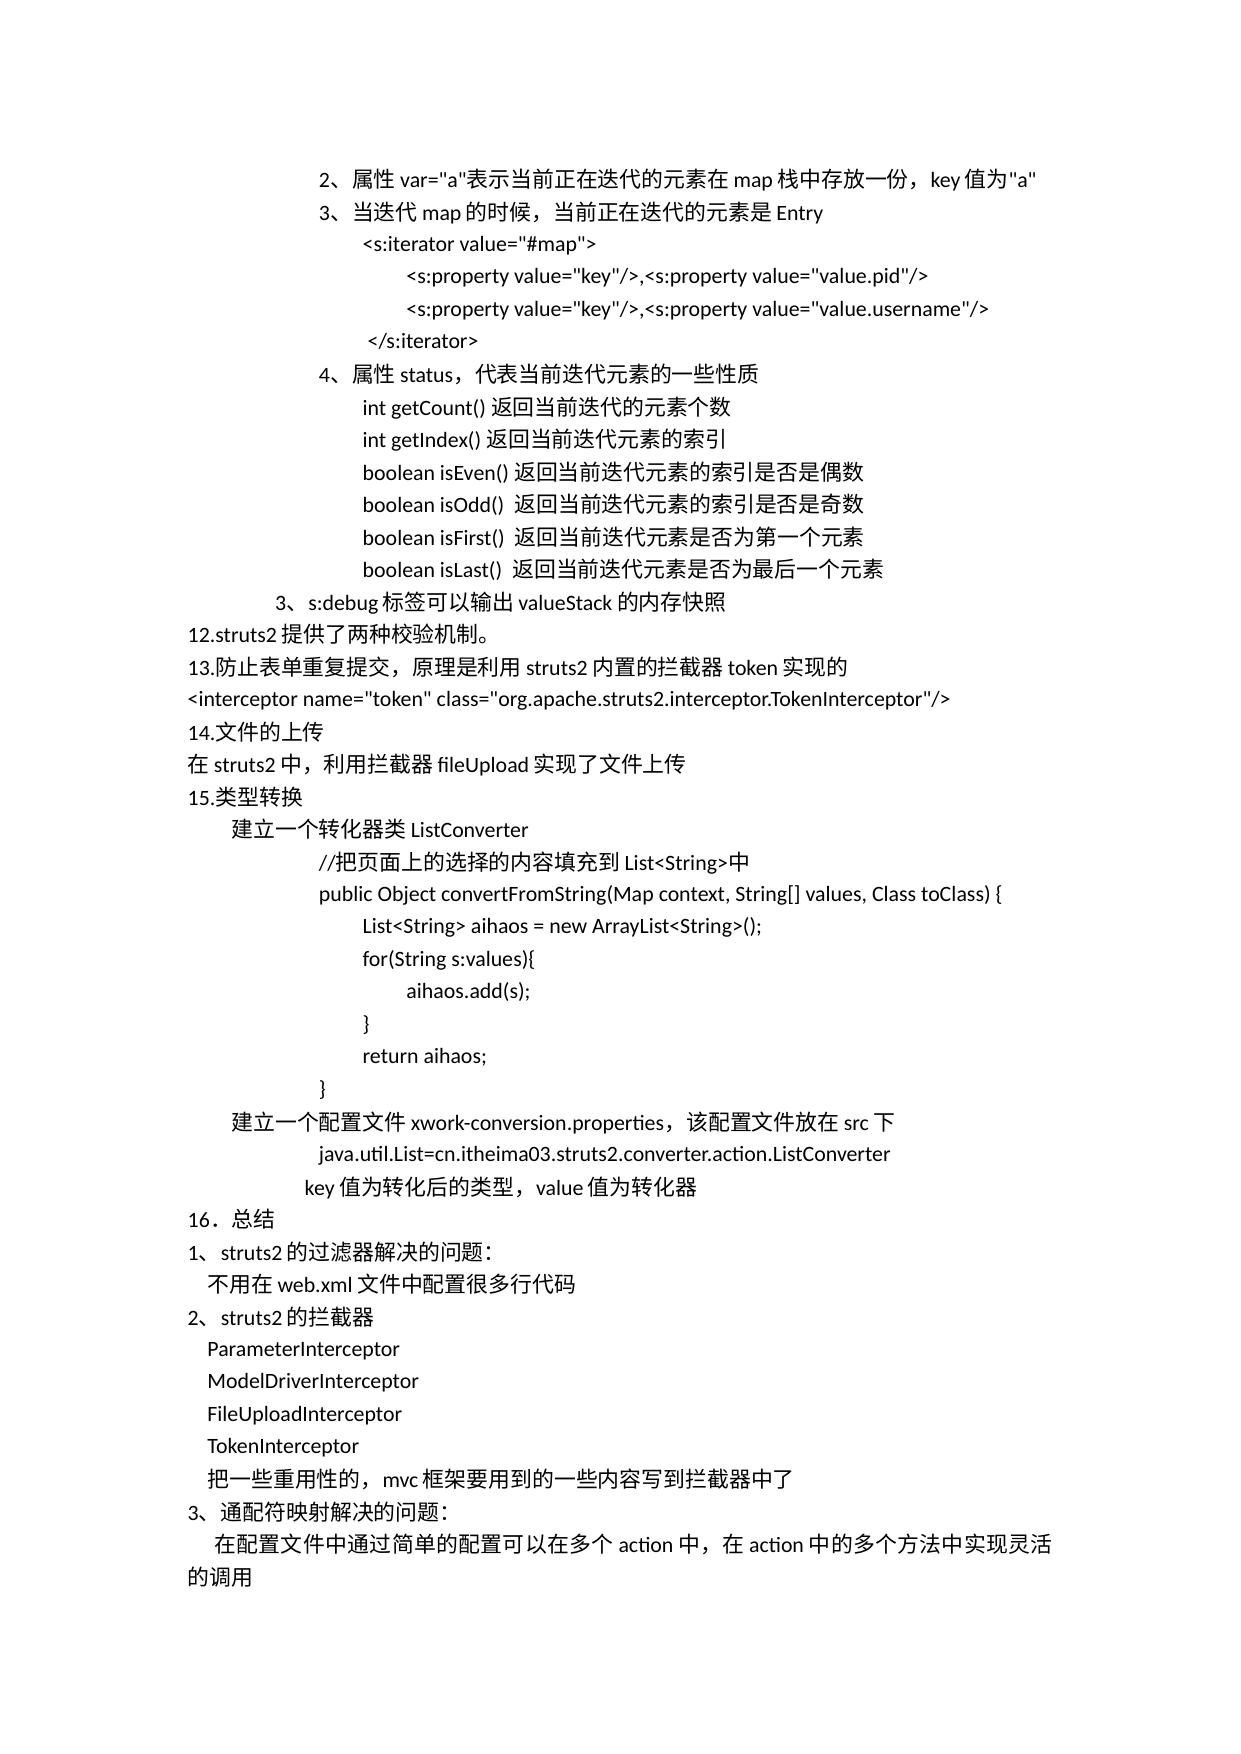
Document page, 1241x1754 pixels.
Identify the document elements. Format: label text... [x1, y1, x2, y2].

text 12.struts2提供了两种校验机制。 [187, 617, 1053, 649]
text <s:property value="key"/>,<s:property value="value.username"/> [187, 292, 1053, 324]
text aihaos.add(s); [187, 974, 1053, 1007]
text 16．总结 [187, 1202, 1053, 1234]
text ModelDriverInterceptor [187, 1364, 1053, 1397]
text 建立一个转化器类ListConverter [187, 812, 1053, 844]
text </s:iterator> [187, 324, 1053, 357]
text java.util.List=cn.itheima03.struts2.converter.action.ListConverter [187, 1137, 1053, 1169]
text 3、s:debug标签可以输出valueStack的内存快照 [187, 584, 1053, 617]
text 2、属性var="a"表示当前正在迭代的元素在map栈中存放一份，key值为"a" [187, 162, 1053, 194]
text boolean isFirst() 返回当前迭代元素是否为第一个元素 [187, 519, 1053, 552]
text //把页面上的选择的内容填充到List<String>中 [187, 844, 1053, 877]
text return aihaos; [187, 1039, 1053, 1072]
text int getCount() 返回当前迭代的元素个数 [187, 389, 1053, 422]
text 15.类型转换 [187, 779, 1053, 812]
text 3、当迭代map的时候，当前正在迭代的元素是Entry [187, 194, 1053, 227]
text FileUploadInterceptor [187, 1397, 1053, 1429]
text 4、属性status，代表当前迭代元素的一些性质 [187, 357, 1053, 389]
text 3、通配符映射解决的问题： [187, 1494, 1053, 1527]
text } [187, 1072, 1053, 1104]
text 2、struts2的拦截器 [187, 1299, 1053, 1332]
text TokenInterceptor [187, 1429, 1053, 1462]
text key值为转化后的类型，value值为转化器 [187, 1169, 1053, 1202]
text 不用在web.xml文件中配置很多行代码 [187, 1267, 1053, 1299]
text int getIndex() 返回当前迭代元素的索引 [187, 422, 1053, 454]
text 14.文件的上传 [187, 714, 1053, 747]
text ParameterInterceptor [187, 1332, 1053, 1364]
text public Object convertFromString(Map context, String[] values, Class toClass) { [187, 877, 1053, 909]
text 把一些重用性的，mvc框架要用到的一些内容写到拦截器中了 [187, 1462, 1053, 1494]
text 13.防止表单重复提交，原理是利用struts2内置的拦截器token实现的 [187, 649, 1053, 682]
text List<String> aihaos = new ArrayList<String>(); [187, 909, 1053, 942]
text for(String s:values){ [187, 942, 1053, 974]
text boolean isLast() 返回当前迭代元素是否为最后一个元素 [187, 552, 1053, 584]
text 在配置文件中通过简单的配置可以在多个action中，在action中的多个方法中实现灵活的调用 [187, 1527, 1053, 1592]
text <s:iterator value="#map"> [187, 227, 1053, 259]
text <s:property value="key"/>,<s:property value="value.pid"/> [187, 259, 1053, 292]
text <interceptor name="token" class="org.apache.struts2.interceptor.TokenInterceptor"/> [187, 682, 1053, 714]
text boolean isOdd() 返回当前迭代元素的索引是否是奇数 [187, 487, 1053, 519]
text 在struts2中，利用拦截器fileUpload实现了文件上传 [187, 747, 1053, 779]
text 1、struts2的过滤器解决的问题： [187, 1234, 1053, 1267]
text boolean isEven() 返回当前迭代元素的索引是否是偶数 [187, 454, 1053, 487]
text 建立一个配置文件xwork-conversion.properties，该配置文件放在src下 [187, 1104, 1053, 1137]
text } [187, 1007, 1053, 1039]
